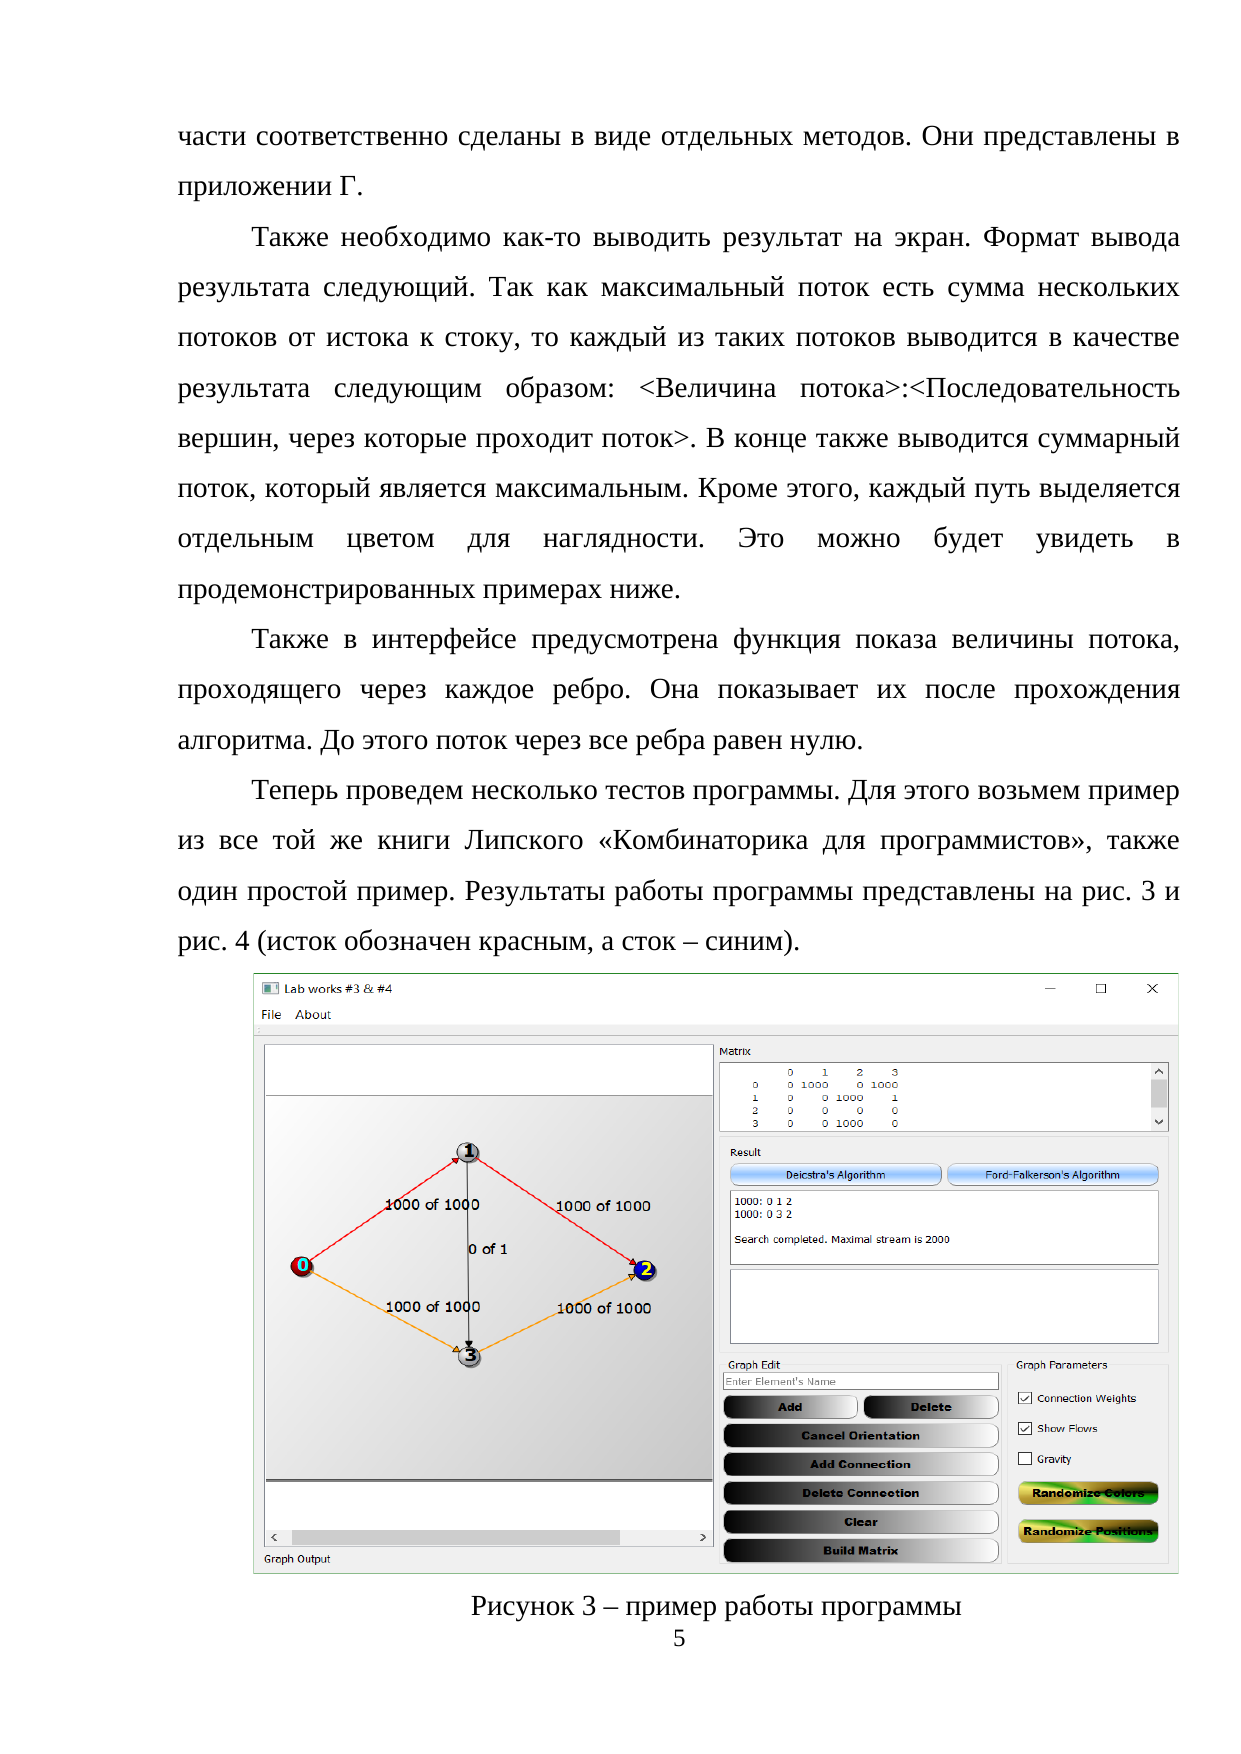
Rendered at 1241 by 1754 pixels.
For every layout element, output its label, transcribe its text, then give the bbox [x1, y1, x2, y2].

text Рисунок 3 – пример работы программы [177, 1588, 1181, 1621]
text Также необходимо как-то выводить результат на экран. Формат вывода результата следующий. Так как максимальный поток есть сумма нескольких потоков от истока к стоку, то каждый из таких потоков выводится в качестве результата следующим образом: <Величина потока>:<Последовательность вершин, через которые проходит поток>. В конце также выводится суммарный поток, который является максимальным. Кроме этого, каждый путь выделяется отдельным цветом для наглядности. Это можно будет увидеть в продемонстрированных примерах ниже. [177, 219, 1181, 604]
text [177, 118, 1181, 202]
text Также в интерфейсе предусмотрена функция показа величины потока, проходящего через каждое ребро. Она показывает их после прохождения алгоритма. До этого поток через все ребра равен нулю. [177, 621, 1181, 755]
text Теперь проведем несколько тестов программы. Для этого возьмем пример из все той же книги Липского «Комбинаторика для программистов», также один простой пример. Результаты работы программы представлены на рис. 3 и рис. 4 (исток обозначен красным, а сток – синим). [177, 772, 1181, 957]
picture [253, 973, 1179, 1574]
